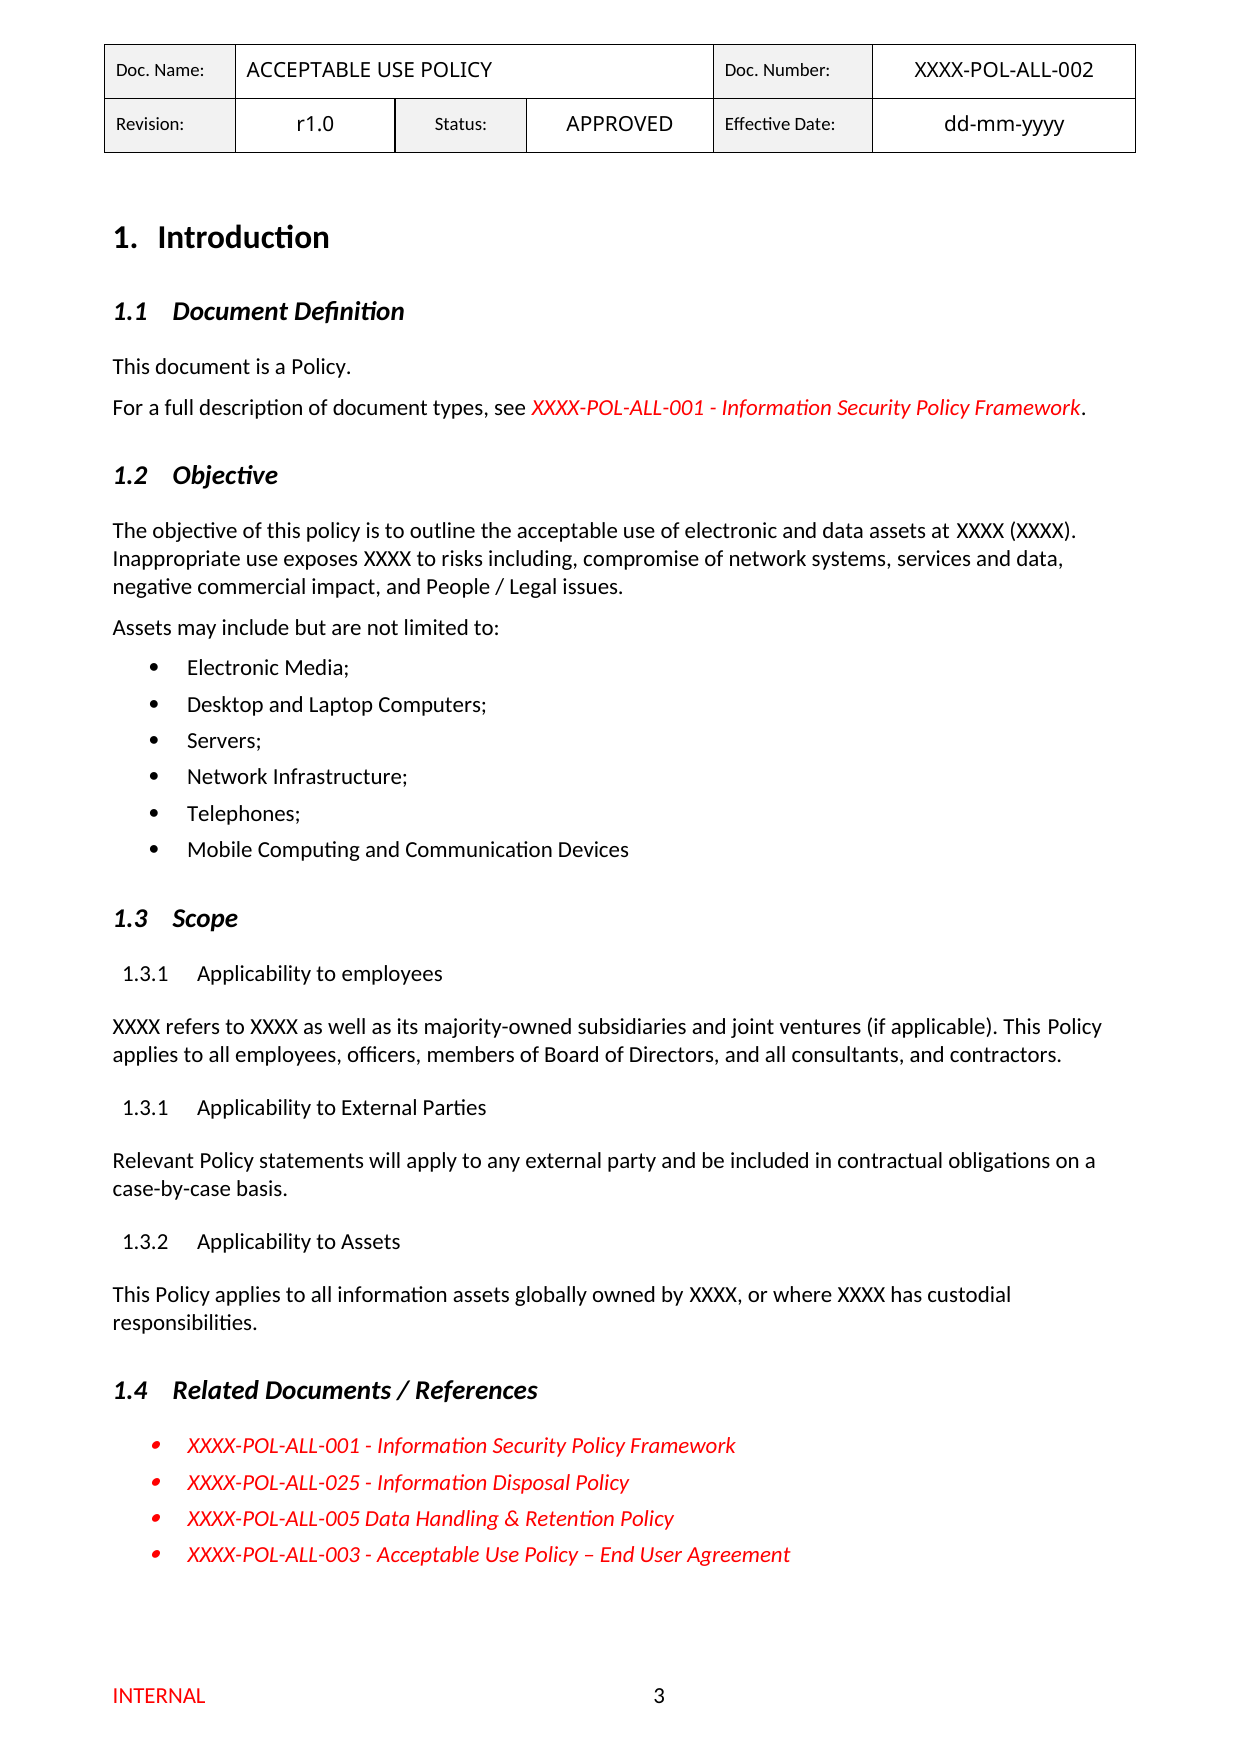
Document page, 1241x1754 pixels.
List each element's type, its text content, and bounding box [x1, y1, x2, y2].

subtitle Applicability to External Parties [122, 1093, 1128, 1121]
list XXXX-POL-ALL-005 Data Handling & Retention Policy [150, 1504, 1128, 1532]
subtitle Introduction [112, 216, 1128, 257]
text For a full description of document types, see XXXX-POL-ALL-001 - Information Security Policy Framework. [112, 393, 1128, 421]
subtitle Scope [112, 901, 1128, 934]
subtitle Applicability to Assets [122, 1227, 1128, 1255]
list XXXX-POL-ALL-025 - Information Disposal Policy [150, 1468, 1128, 1496]
text The objective of this policy is to outline the acceptable use of electronic and data assets at XXXX (XXXX). Inappropriate use exposes XXXX to risks including, compromise of network systems, services and data, negative commercial impact, and People / Legal issues. [112, 516, 1128, 600]
subtitle Related Documents / References [112, 1373, 1128, 1406]
subtitle Document Definition [112, 294, 1128, 327]
text XXXX refers to XXXX as well as its majority-owned subsidiaries and joint ventures (if applicable). This Policy applies to all employees, officers, members of Board of Directors, and all consultants, and contractors. [112, 1012, 1128, 1068]
list XXXX-POL-ALL-003 - Acceptable Use Policy – End User Agreement [150, 1541, 1128, 1568]
list Servers; [150, 726, 1128, 754]
subtitle Objective [112, 458, 1128, 491]
list Electronic Media; [150, 653, 1128, 681]
list Telephones; [150, 799, 1128, 827]
list Mobile Computing and Communication Devices [150, 835, 1128, 863]
list XXXX-POL-ALL-001 - Information Security Policy Framework [150, 1431, 1128, 1459]
text This document is a Policy. [112, 352, 1128, 380]
list Desktop and Laptop Computers; [150, 690, 1128, 718]
text Assets may include but are not limited to: [112, 613, 1128, 641]
list Network Infrastructure; [150, 762, 1128, 791]
text Relevant Policy statements will apply to any external party and be included in contractual obligations on a case-by-case basis. [112, 1146, 1128, 1202]
text This Policy applies to all information assets globally owned by XXXX, or where XXXX has custodial responsibilities. [112, 1280, 1128, 1336]
subtitle Applicability to employees [122, 959, 1128, 987]
